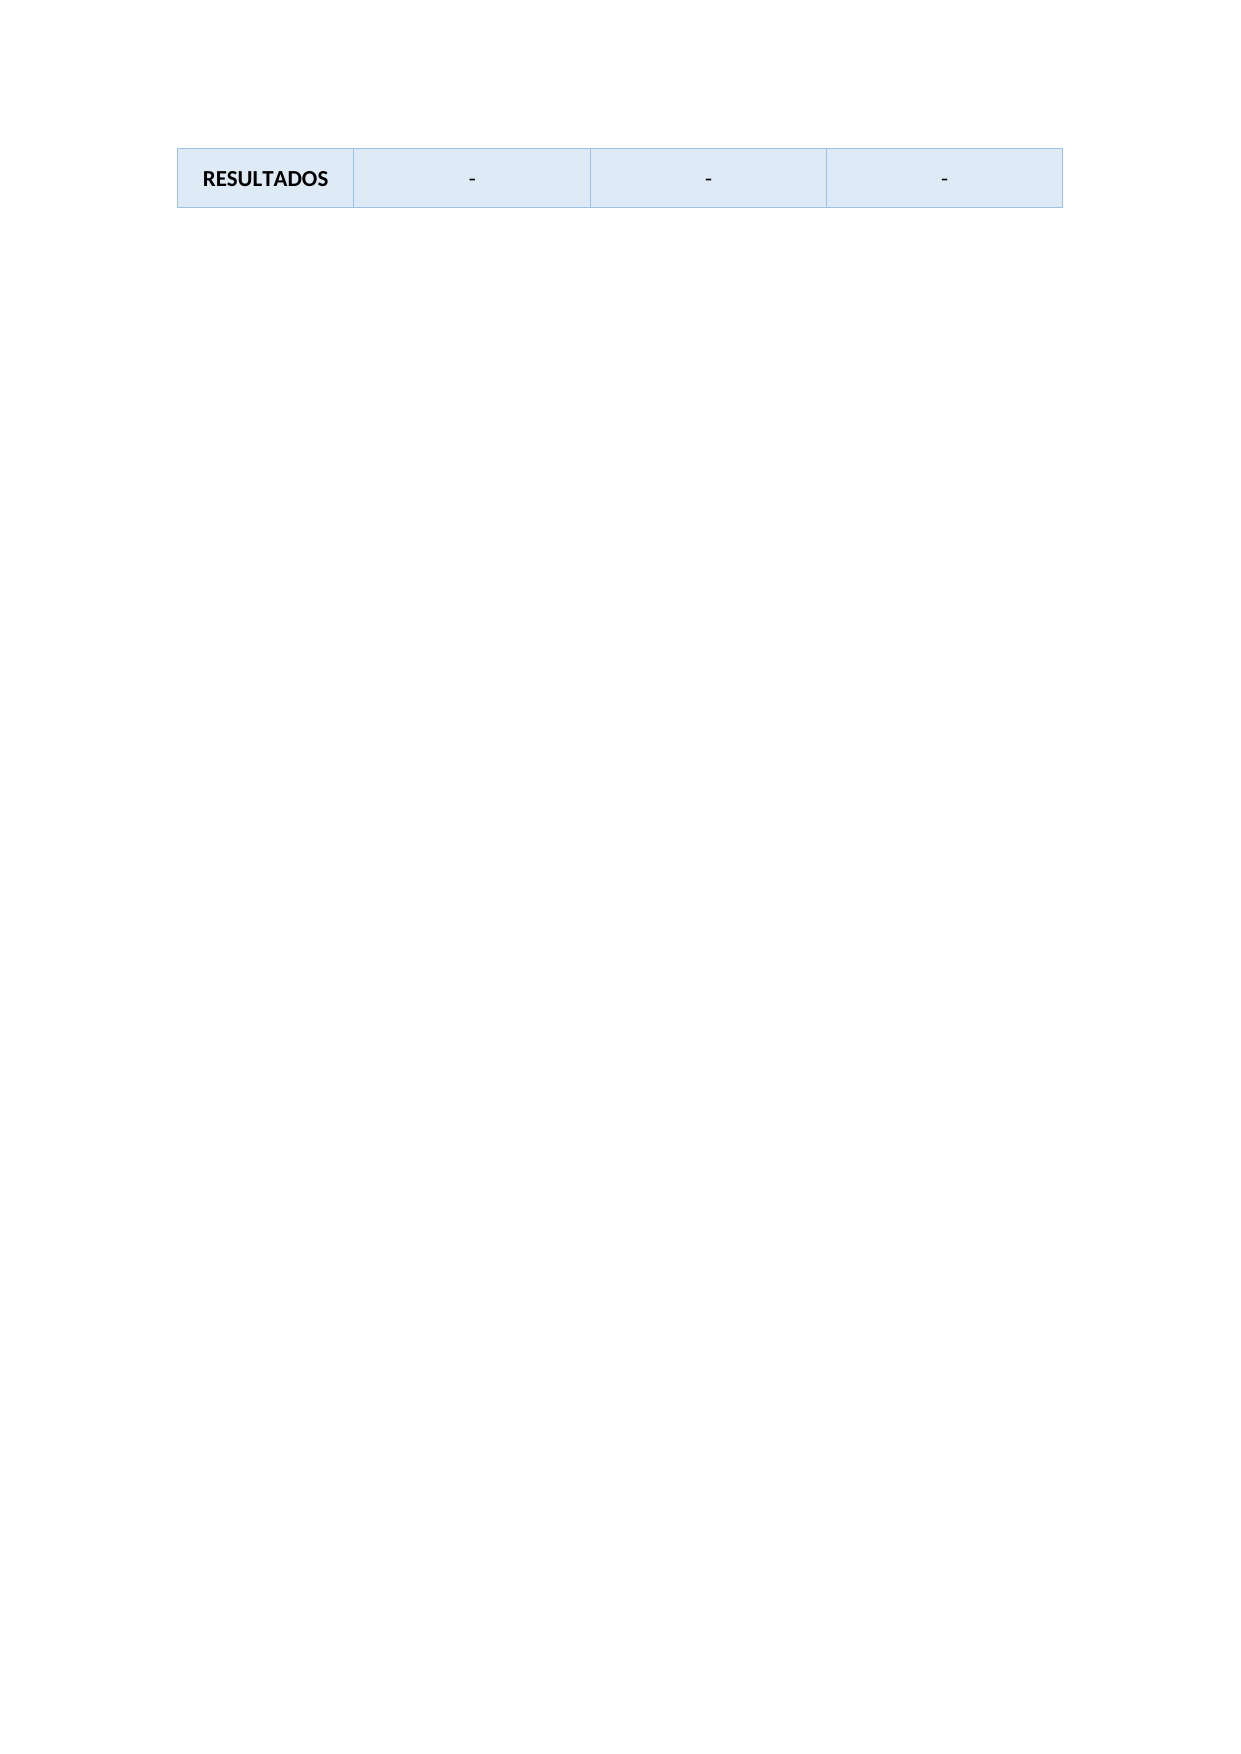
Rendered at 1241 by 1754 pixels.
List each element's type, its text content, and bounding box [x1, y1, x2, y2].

table_cell RESULTADOS [178, 149, 353, 207]
table_cell - [354, 149, 590, 207]
table_cell - [827, 149, 1062, 207]
table_cell - [591, 149, 826, 207]
